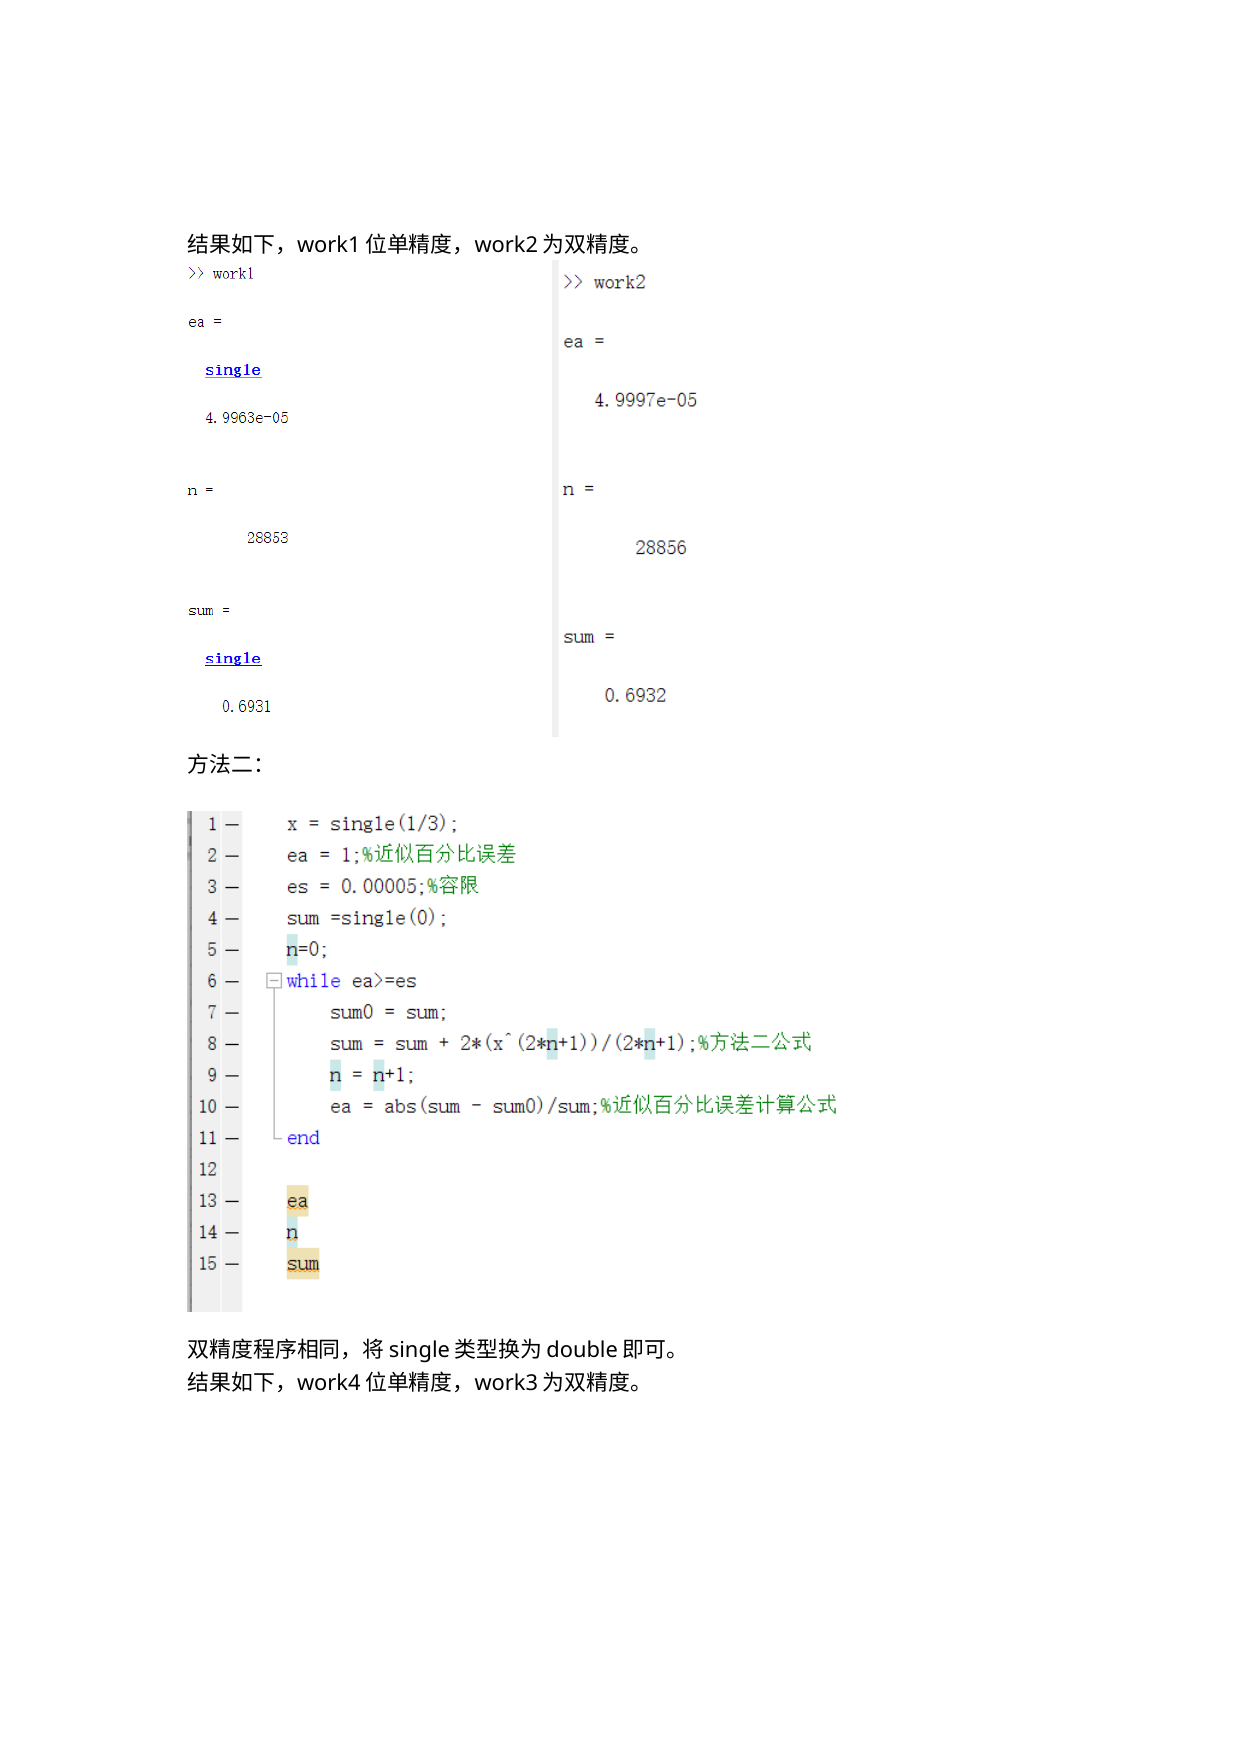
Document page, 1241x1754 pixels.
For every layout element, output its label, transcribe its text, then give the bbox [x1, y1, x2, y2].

text 双精度程序相同，将single类型换为double即可。 [187, 1332, 1053, 1364]
picture [187, 266, 439, 737]
text 结果如下，work1位单精度，work2为双精度。 [187, 227, 1053, 259]
picture [552, 260, 791, 737]
text 方法二： [187, 747, 1053, 779]
text 结果如下，work4位单精度，work3为双精度。 [187, 1364, 1053, 1397]
picture [187, 811, 973, 1312]
